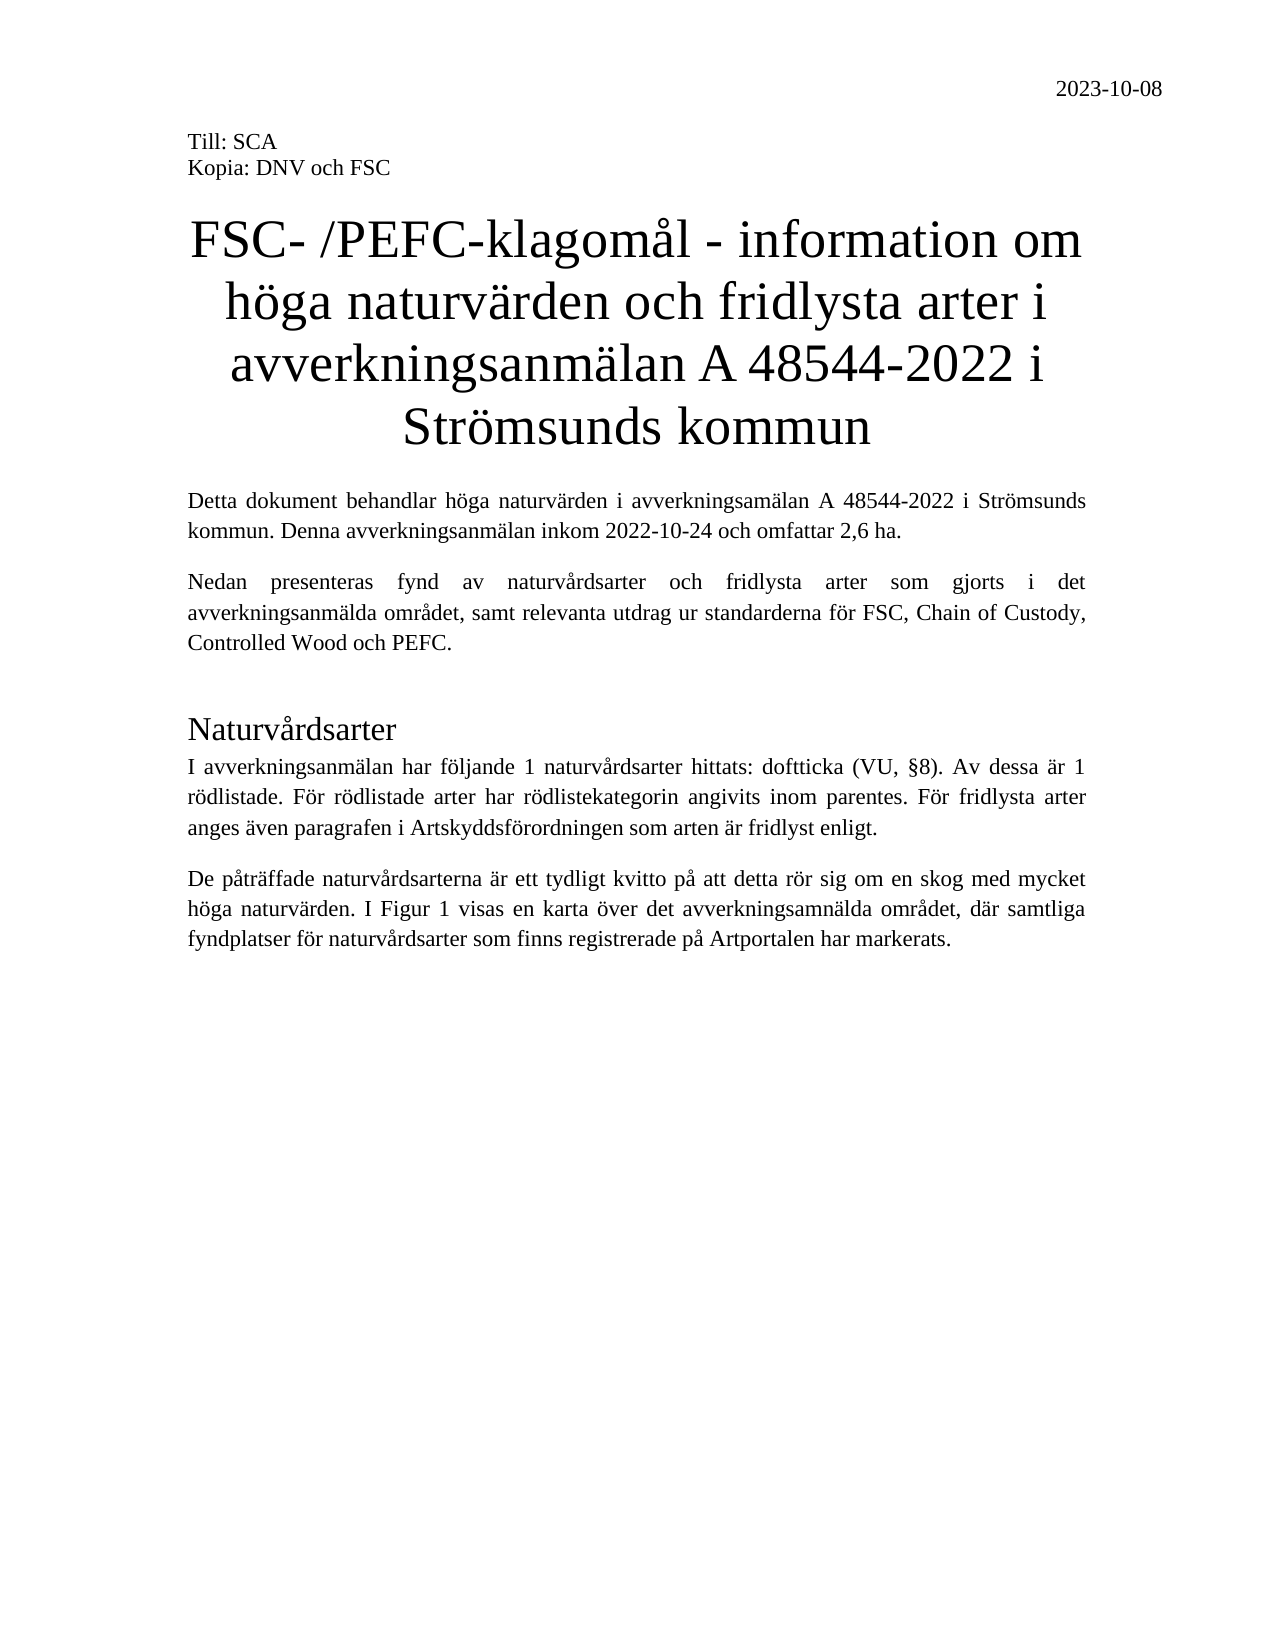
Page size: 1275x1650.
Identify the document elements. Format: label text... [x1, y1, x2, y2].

subtitle Naturvårdsarter [187, 709, 1087, 747]
text Nedan presenteras fynd av naturvårdsarter och fridlysta arter som gjorts i det avverkningsanmälda området, samt relevanta utdrag ur standarderna för FSC, Chain of Custody, Controlled Wood och PEFC. [187, 568, 1087, 655]
text Detta dokument behandlar höga naturvärden i avverkningsamälan A 48544-2022 i Strömsunds kommun. Denna avverkningsanmälan inkom 2022-10-24 och omfattar 2,6 ha. [187, 487, 1087, 544]
title FSC- /PEFC-klagomål - information om höga naturvärden och fridlysta arter i avverkningsanmälan A 48544-2022 i Strömsunds kommun [187, 207, 1087, 456]
text De påträffade naturvårdsarterna är ett tydligt kvitto på att detta rör sig om en skog med mycket höga naturvärden. I Figur 1 visas en karta över det avverkningsamnälda området, där samtliga fyndplatser för naturvårdsarter som finns registrerade på Artportalen har markerats. [187, 864, 1087, 951]
text I avverkningsanmälan har följande 1 naturvårdsarter hittats: doftticka (VU, §8). Av dessa är 1 rödlistade. För rödlistade arter har rödlistekategorin angivits inom parentes. För fridlysta arter anges även paragrafen i Artskyddsförordningen som arten är fridlyst enligt. [187, 753, 1087, 840]
